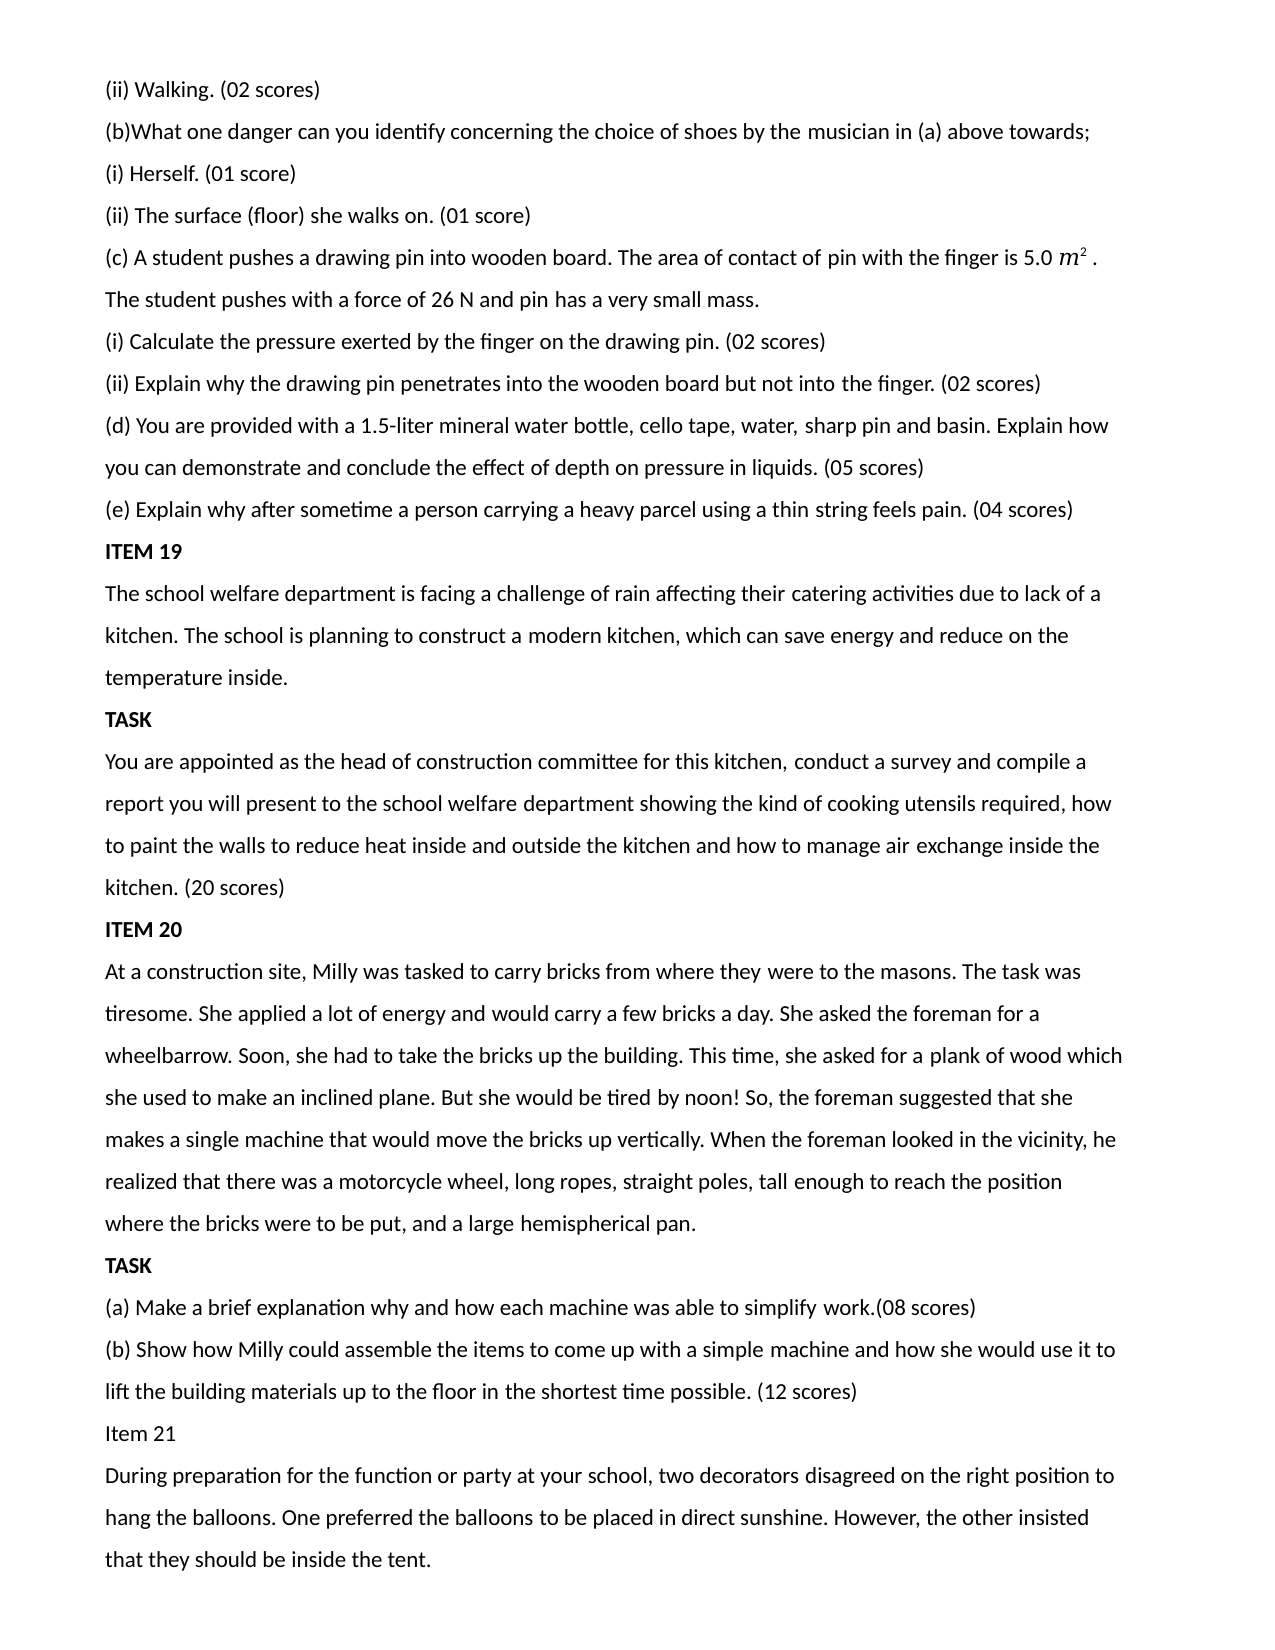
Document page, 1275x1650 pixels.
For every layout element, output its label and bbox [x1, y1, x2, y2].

text [105, 75, 1125, 1573]
